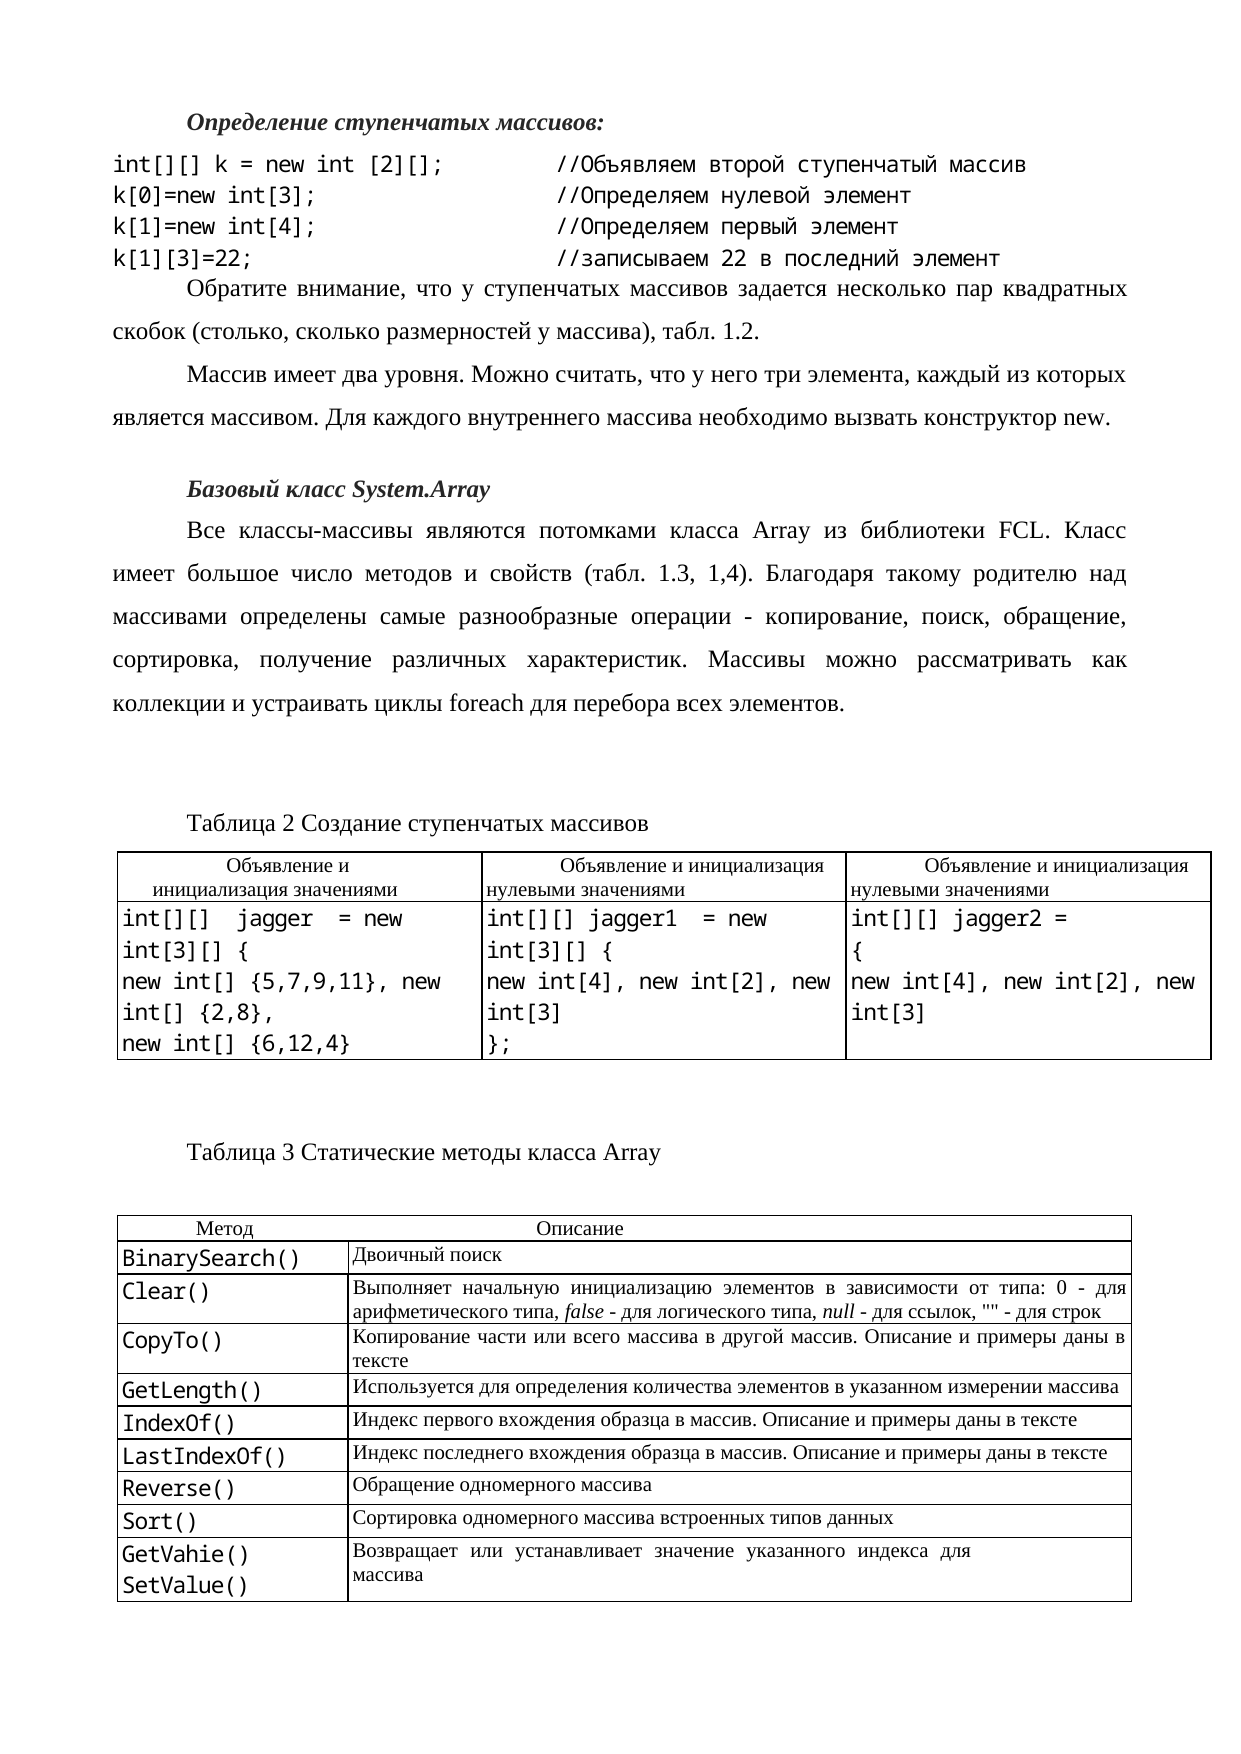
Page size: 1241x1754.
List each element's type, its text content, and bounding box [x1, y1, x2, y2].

text Таблица 2 Создание ступенчатых массивов [112, 808, 1128, 837]
table_cell Используется для определения количества элементов в указанном измерении массива [349, 1374, 1131, 1405]
text Массив имеет два уровня. Можно считать, что у него три элемента, каждый из которых является массивом. Для каждого внутреннего массива необходимо вызвать конструктор new. [112, 359, 1128, 431]
table_cell GetLength() [118, 1374, 347, 1405]
table_cell Индекс последнего вхождения образца в массив. Описание и примеры даны в тексте [349, 1440, 1131, 1471]
table_cell Копирование части или всего массива в другой массив. Описание и примеры даны в тексте [349, 1324, 1131, 1372]
table_cell LastIndexOf() [118, 1440, 347, 1471]
table_cell GetVahie() SetValue() [118, 1538, 347, 1601]
table_cell Reverse() [118, 1472, 347, 1504]
text Таблица 3 Статические методы класса Array [112, 1137, 1128, 1166]
table_header Объявление и инициализация нулевыми значениями [847, 853, 1210, 901]
table_header Объявление и инициализация нулевыми значениями [483, 853, 845, 901]
table_cell CopyTo() [118, 1324, 347, 1372]
text Все классы-массивы являются потомками класса Array из библиотеки FCL. Класс имеет большое число методов и свойств (табл. 1.3, 1,4). Благодаря такому родителю над массивами определены самые разнообразные операции - копирование, поиск, обращение, сортировка, получение различных характеристик. Массивы можно рассматривать как коллекции и устраивать циклы foreach для перебора всех элементов. [112, 515, 1128, 716]
table_cell int[][] jagger2 = { new int[4], new int[2], new int[3] [847, 902, 1210, 1059]
table_cell Sort() [118, 1505, 347, 1536]
table_cell Обращение одномерного массива [349, 1472, 1131, 1504]
text Обратите внимание, что у ступенчатых массивов задается несколько пар квадратных скобок (столько, сколько размерностей у массива), табл. 1.2. [112, 273, 1128, 345]
table_cell Clear() [118, 1275, 347, 1323]
table_header Объявление и инициализация значениями [118, 853, 481, 901]
table_cell Возвращает или устанавливает значение указанного индекса для массива [349, 1538, 1131, 1601]
subtitle Базовый класс System.Array [112, 474, 1128, 503]
table_cell Двоичный поиск [349, 1242, 1131, 1273]
table_cell Индекс первого вхождения образца в массив. Описание и примеры даны в тексте [349, 1407, 1131, 1438]
subtitle Определение ступенчатых массивов: [112, 107, 1128, 135]
table_header Метод [118, 1216, 348, 1240]
table_cell IndexOf() [118, 1407, 347, 1438]
title int[][] k = new int [2][]; //Объявляем второй ступенчатый массив k[0]=new int[3]; //Определяем нулевой элемент k[1]=new int[4]; //Определяем первый элемент k[1][3]=22; //записываем 22 в последний элемент [112, 148, 1128, 273]
table_header Описание [348, 1216, 1131, 1240]
table_cell BinarySearch() [118, 1242, 348, 1273]
table_cell Выполняет начальную инициализацию элементов в зависимости от типа: 0 - для арифметического типа, false - для логического типа, null - для ссылок, "" - для строк [349, 1275, 1131, 1323]
table_cell int[][] jagger = new int[3][] { new int[] {5,7,9,11}, new int[] {2,8}, new int[] {6,12,4} [118, 902, 481, 1059]
table_cell Сортировка одномерного массива встроенных типов данных [349, 1505, 1131, 1536]
table_cell int[][] jagger1 = new int[3][] { new int[4], new int[2], new int[3] }; [483, 902, 845, 1059]
